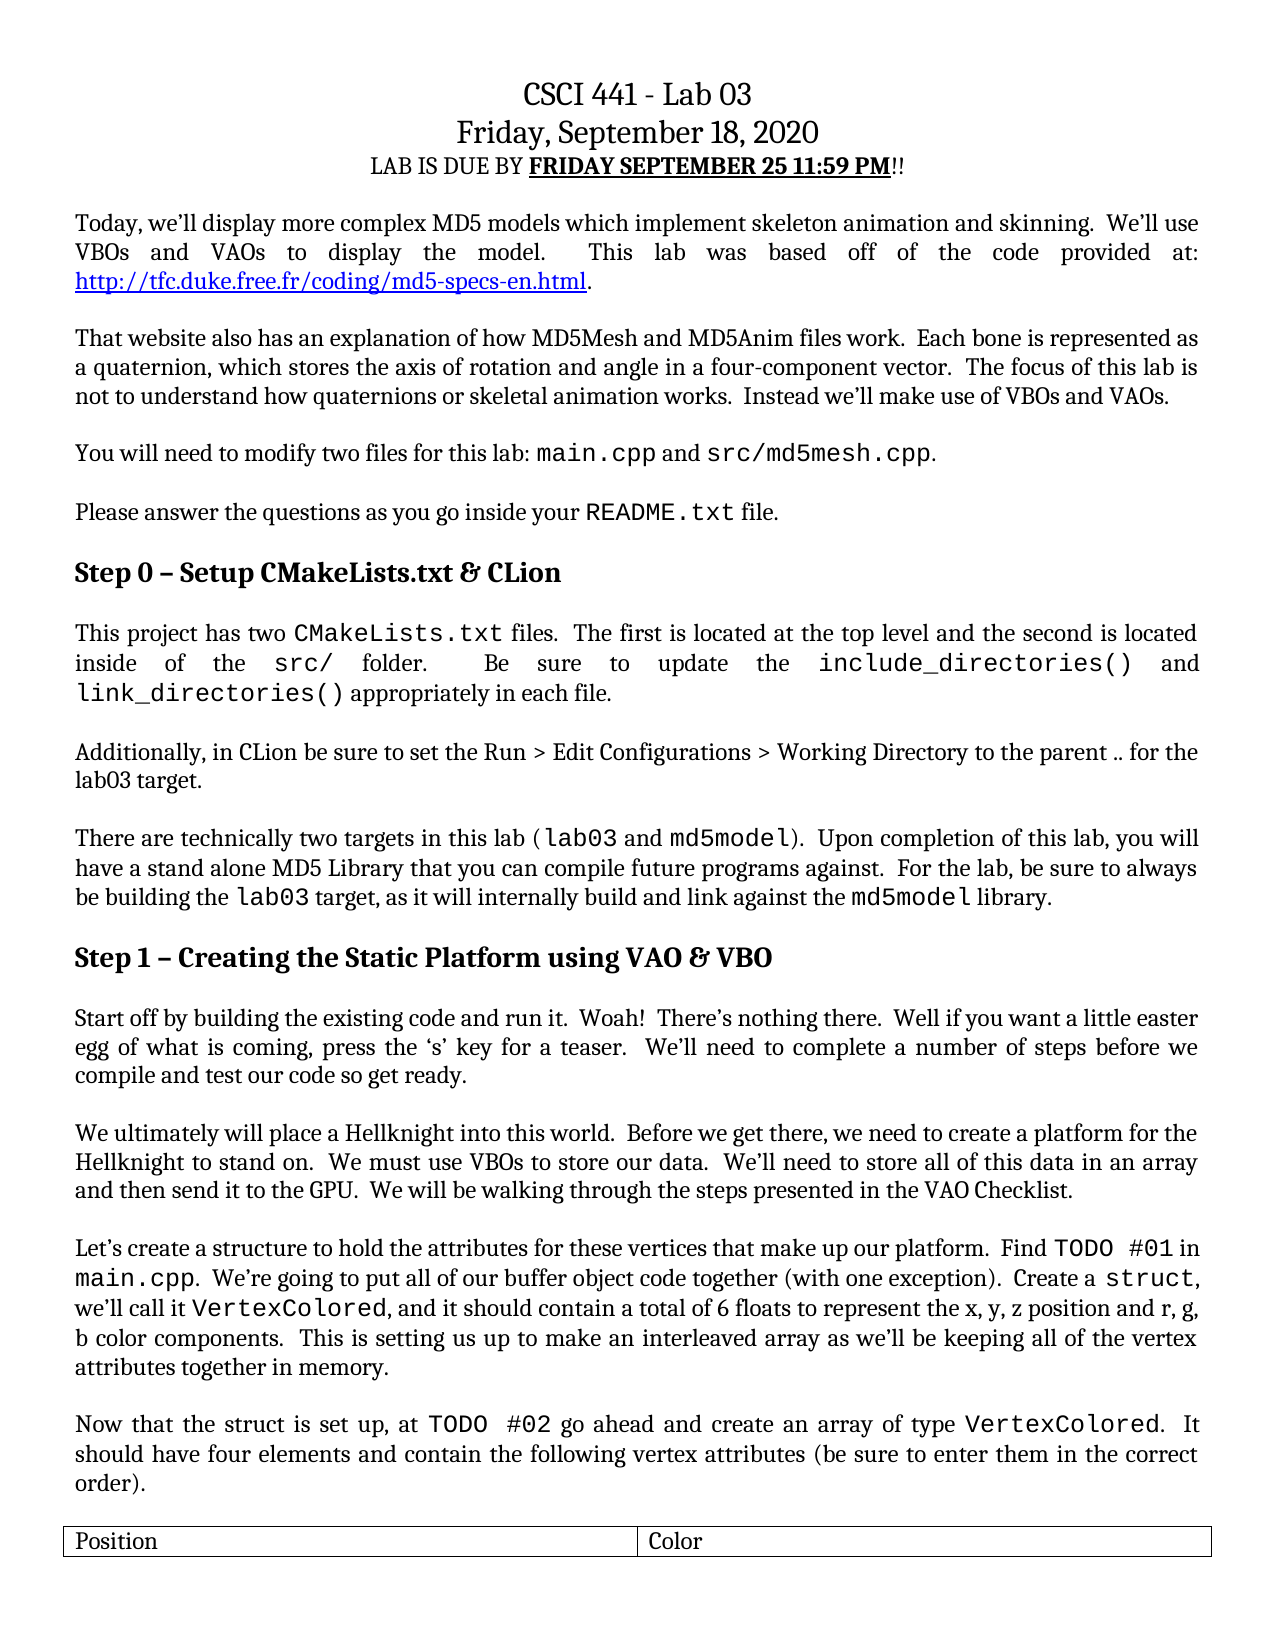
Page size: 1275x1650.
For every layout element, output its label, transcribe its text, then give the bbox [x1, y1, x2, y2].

text Additionally, in CLion be sure to set the Run > Edit Configurations > Working Directory to the parent .. for the lab03 target. [75, 738, 1200, 795]
text Today, we’ll display more complex MD5 models which implement skeleton animation and skinning. We’ll use VBOs and VAOs to display the model. This lab was based off of the code provided at: http://tfc.duke.free.fr/coding/md5-specs-en.html. [75, 209, 1200, 295]
text Please answer the questions as you go inside your README.txt file. [75, 498, 1200, 528]
table_header Color [638, 1527, 1211, 1556]
text CSCI 441 - Lab 03 [75, 75, 1200, 113]
text We ultimately will place a Hellknight into this world. Before we get there, we need to create a platform for the Hellknight to stand on. We must use VBOs to store our data. We’ll need to store all of this data in an array and then send it to the GPU. We will be walking through the steps presented in the VAO Checklist. [75, 1119, 1200, 1205]
text There are technically two targets in this lab (lab03 and md5model). Upon completion of this lab, you will have a stand alone MD5 Library that you can compile future programs against. For the lab, be sure to always be building the lab03 target, as it will internally build and link against the md5model library. [75, 824, 1200, 913]
text Friday, September 18, 2020 [75, 113, 1200, 152]
text You will need to modify two files for this lab: main.cpp and src/md5mesh.cpp. [75, 439, 1200, 469]
text This project has two CMakeLists.txt files. The first is located at the top level and the second is located inside of the src/ folder. Be sure to update the include_directories() and link_directories() appropriately in each file. [75, 619, 1200, 709]
text Now that the struct is set up, at TODO #02 go ahead and create an array of type VertexColored. It should have four elements and contain the following vertex attributes (be sure to enter them in the correct order). [75, 1410, 1200, 1497]
text Let’s create a structure to hold the attributes for these vertices that make up our platform. Find TODO #01 in main.cpp. We’re going to put all of our buffer object code together (with one exception). Create a struct, we’ll call it VertexColored, and it should contain a total of 6 floats to represent the x, y, z position and r, g, b color components. This is setting us up to make an interleaved array as we’ll be keeping all of the vertex attributes together in memory. [75, 1234, 1200, 1381]
text That website also has an explanation of how MD5Mesh and MD5Anim files work. Each bone is represented as a quaternion, which stores the axis of rotation and angle in a four-component vector. The focus of this lab is not to understand how quaternions or skeletal animation works. Instead we’ll make use of VBOs and VAOs. [75, 324, 1200, 410]
text Step 0 – Setup CMakeLists.txt & CLion [75, 557, 1200, 590]
table_header Position [64, 1527, 637, 1556]
text Step 1 – Creating the Static Platform using VAO & VBO [75, 941, 1200, 975]
text LAB IS DUE BY FRIDAY SEPTEMBER 25 11:59 PM!! [75, 152, 1200, 180]
text Start off by building the existing code and run it. Woah! There’s nothing there. Well if you want a little easter egg of what is coming, press the ‘s’ key for a teaser. We’ll need to complete a number of steps before we compile and test our code so get ready. [75, 1004, 1200, 1090]
